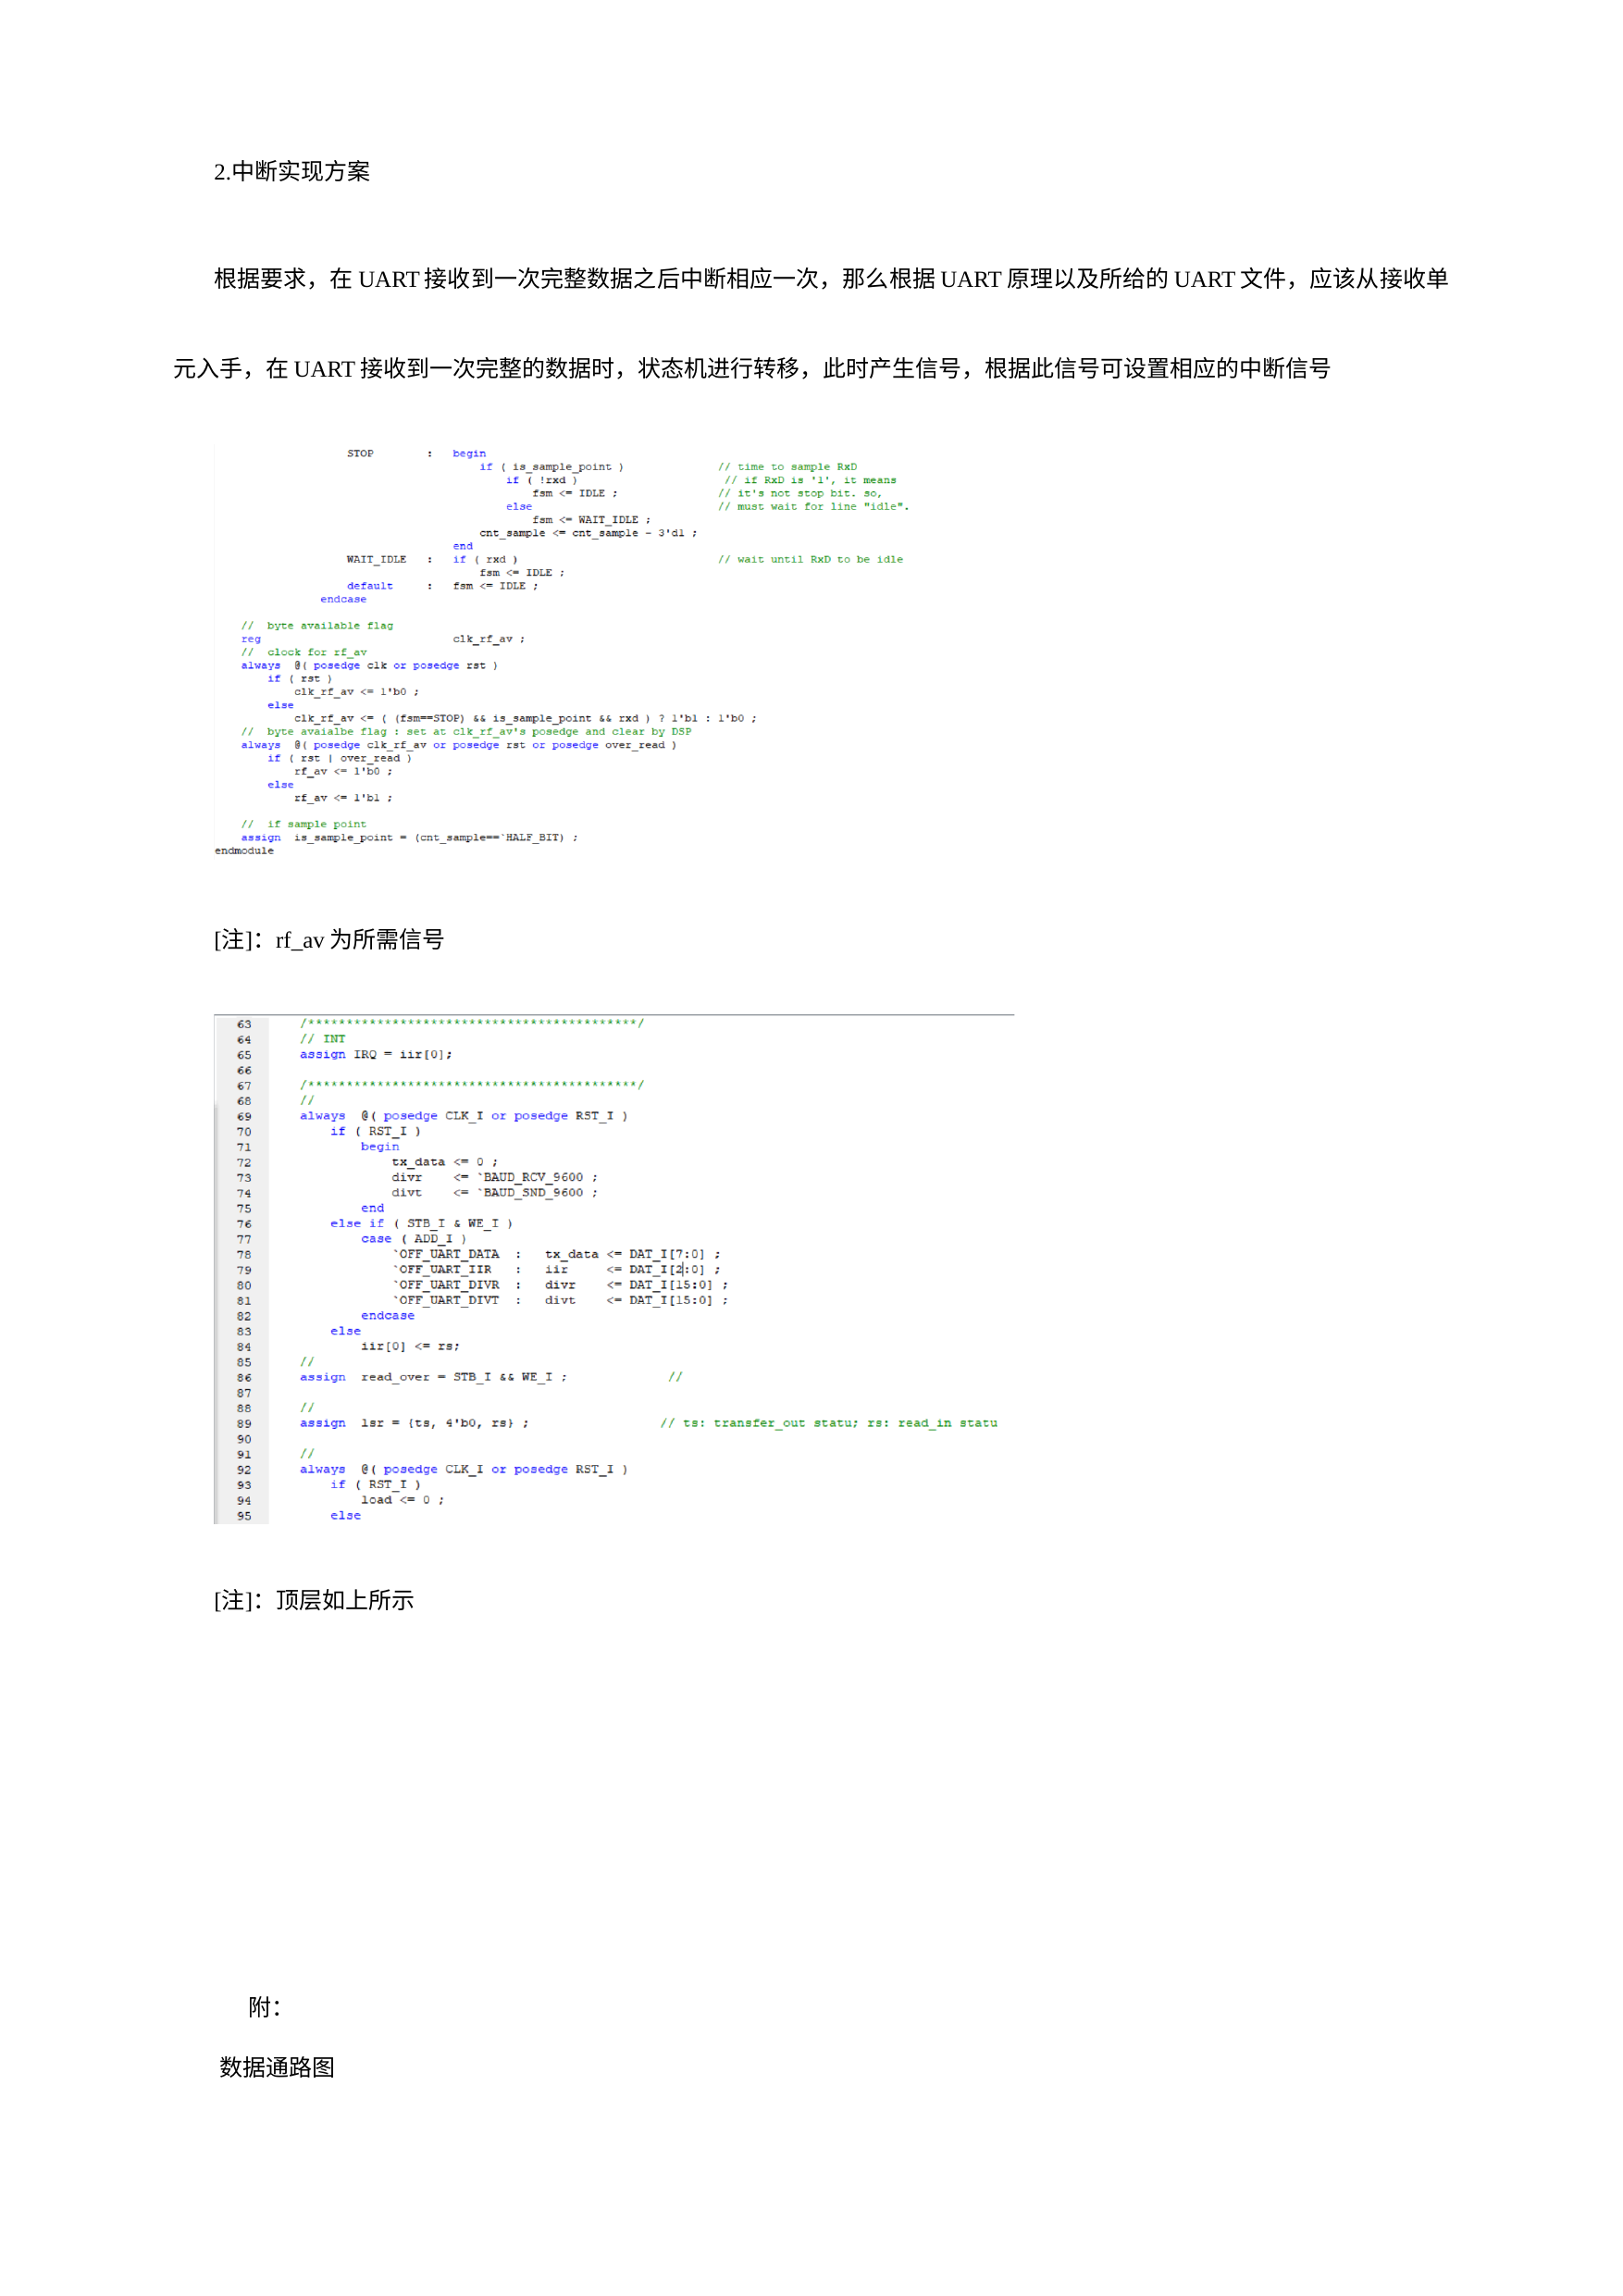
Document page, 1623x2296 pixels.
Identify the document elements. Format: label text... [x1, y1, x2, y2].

text 2.中断实现方案 [173, 140, 1449, 200]
text 数据通路图 [219, 2037, 1449, 2097]
text 附： [219, 1977, 1449, 2037]
picture [214, 1014, 1015, 1524]
text [注]：rf_av为所需信号 [173, 908, 1449, 968]
picture [214, 444, 1015, 860]
text 根据要求，在UART接收到一次完整数据之后中断相应一次，那么根据UART原理以及所给的UART文件，应该从接收单元入手，在UART接收到一次完整的数据时，状态机进行转移，此时产生信号，根据此信号可设置相应的中断信号 [173, 247, 1449, 397]
text [注]：顶层如上所示 [173, 1569, 1449, 1629]
